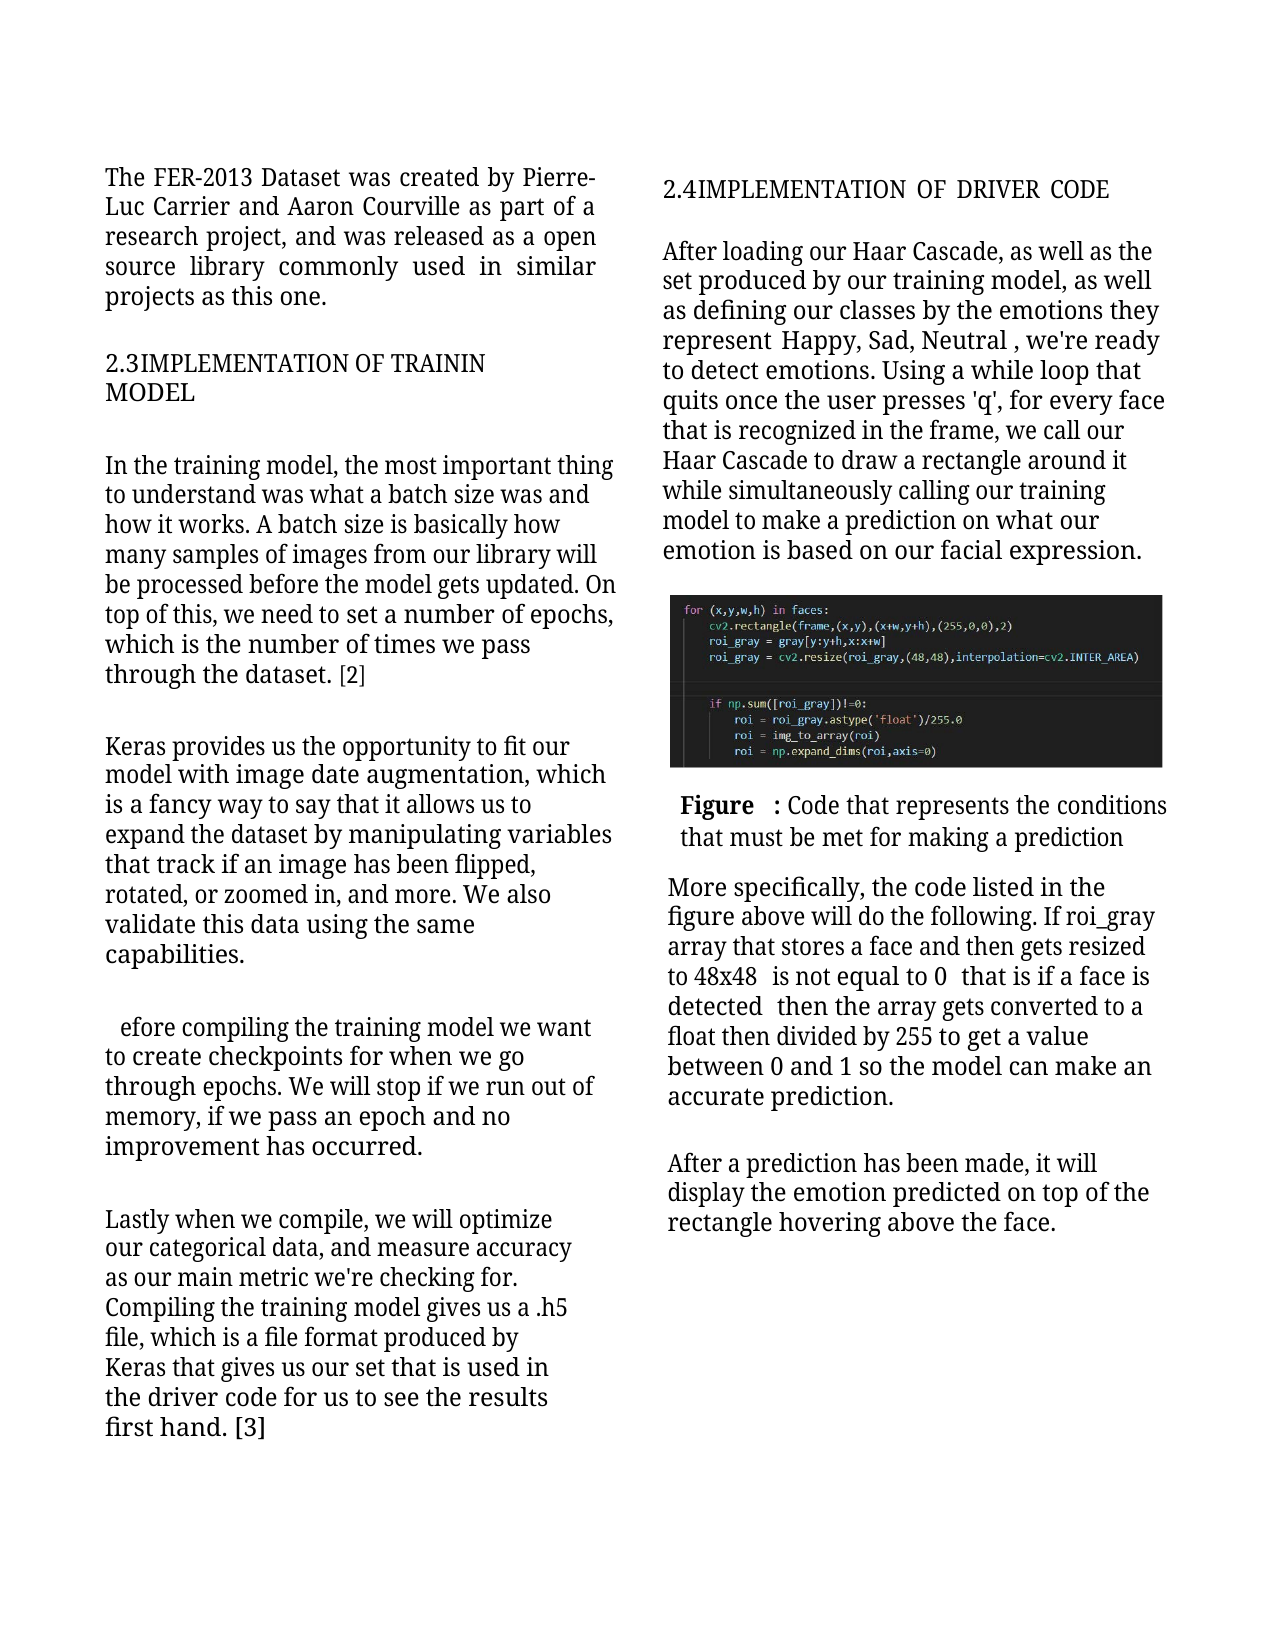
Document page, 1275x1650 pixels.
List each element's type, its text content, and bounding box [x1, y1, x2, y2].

text More specifically, the code listed in the figure above will do the following. If roi_gray array that stores a face and then gets resized to 48x48 is not equal to 0 that is if a face is detected then the array gets converted to a float then divided by 255 to get a value between 0 and 1 so the model can make an accurate prediction. [667, 872, 1171, 1112]
text Lastly when we compile, we will optimize our categorical data, and measure accuracy as our main metric we're checking for. Compiling the training model gives us a .h5 file, which is a file format produced by Keras that gives us our set that is used in the driver code for us to see the results first hand. [3] [105, 1204, 576, 1444]
text In the training model, the most important thing to understand was what a batch size was and how it works. A batch size is basically how many samples of images from our library will be processed before the model gets updated. On top of this, we need to set a number of epochs, which is the number of times we pass through the dataset. [2] [105, 451, 618, 690]
text The FER-2013 Dataset was created by Pierre-Luc Carrier and Aaron Courville as part of a research project, and was released as a open source library commonly used in similar projects as this one. [105, 162, 596, 312]
text After loading our Haar Cascade, as well as the set produced by our training model, as well as defining our classes by the emotions they represent Happy, Sad, Neutral , we're ready to detect emotions. Using a while loop that quits once the user presses 'q', for every face that is recognized in the frame, we call our Haar Cascade to draw a rectangle around it while simultaneously calling our training model to make a prediction on what our emotion is based on our facial expression. [662, 237, 1171, 566]
text Keras provides us the opportunity to fit our model with image date augmentation, which is a fancy way to say that it allows us to expand the dataset by manipulating variables that track if an image has been flipped, rotated, or zoomed in, and more. We also validate this data using the same capabilities. [105, 731, 612, 971]
text efore compiling the training model we want to create checkpoints for when we go through epochs. We will stop if we run out of memory, if we pass an epoch and no improvement has occurred. [105, 1013, 612, 1162]
text that must be met for making a prediction [680, 821, 1181, 852]
text After a prediction has been made, it will display the emotion predicted on top of the rectangle hovering above the face. [667, 1149, 1171, 1239]
picture [670, 595, 1163, 768]
subtitle IMPLEMENTATION OF TRAININ MODEL [105, 349, 508, 409]
subtitle IMPLEMENTATION OF DRIVER CODE [662, 172, 1181, 206]
